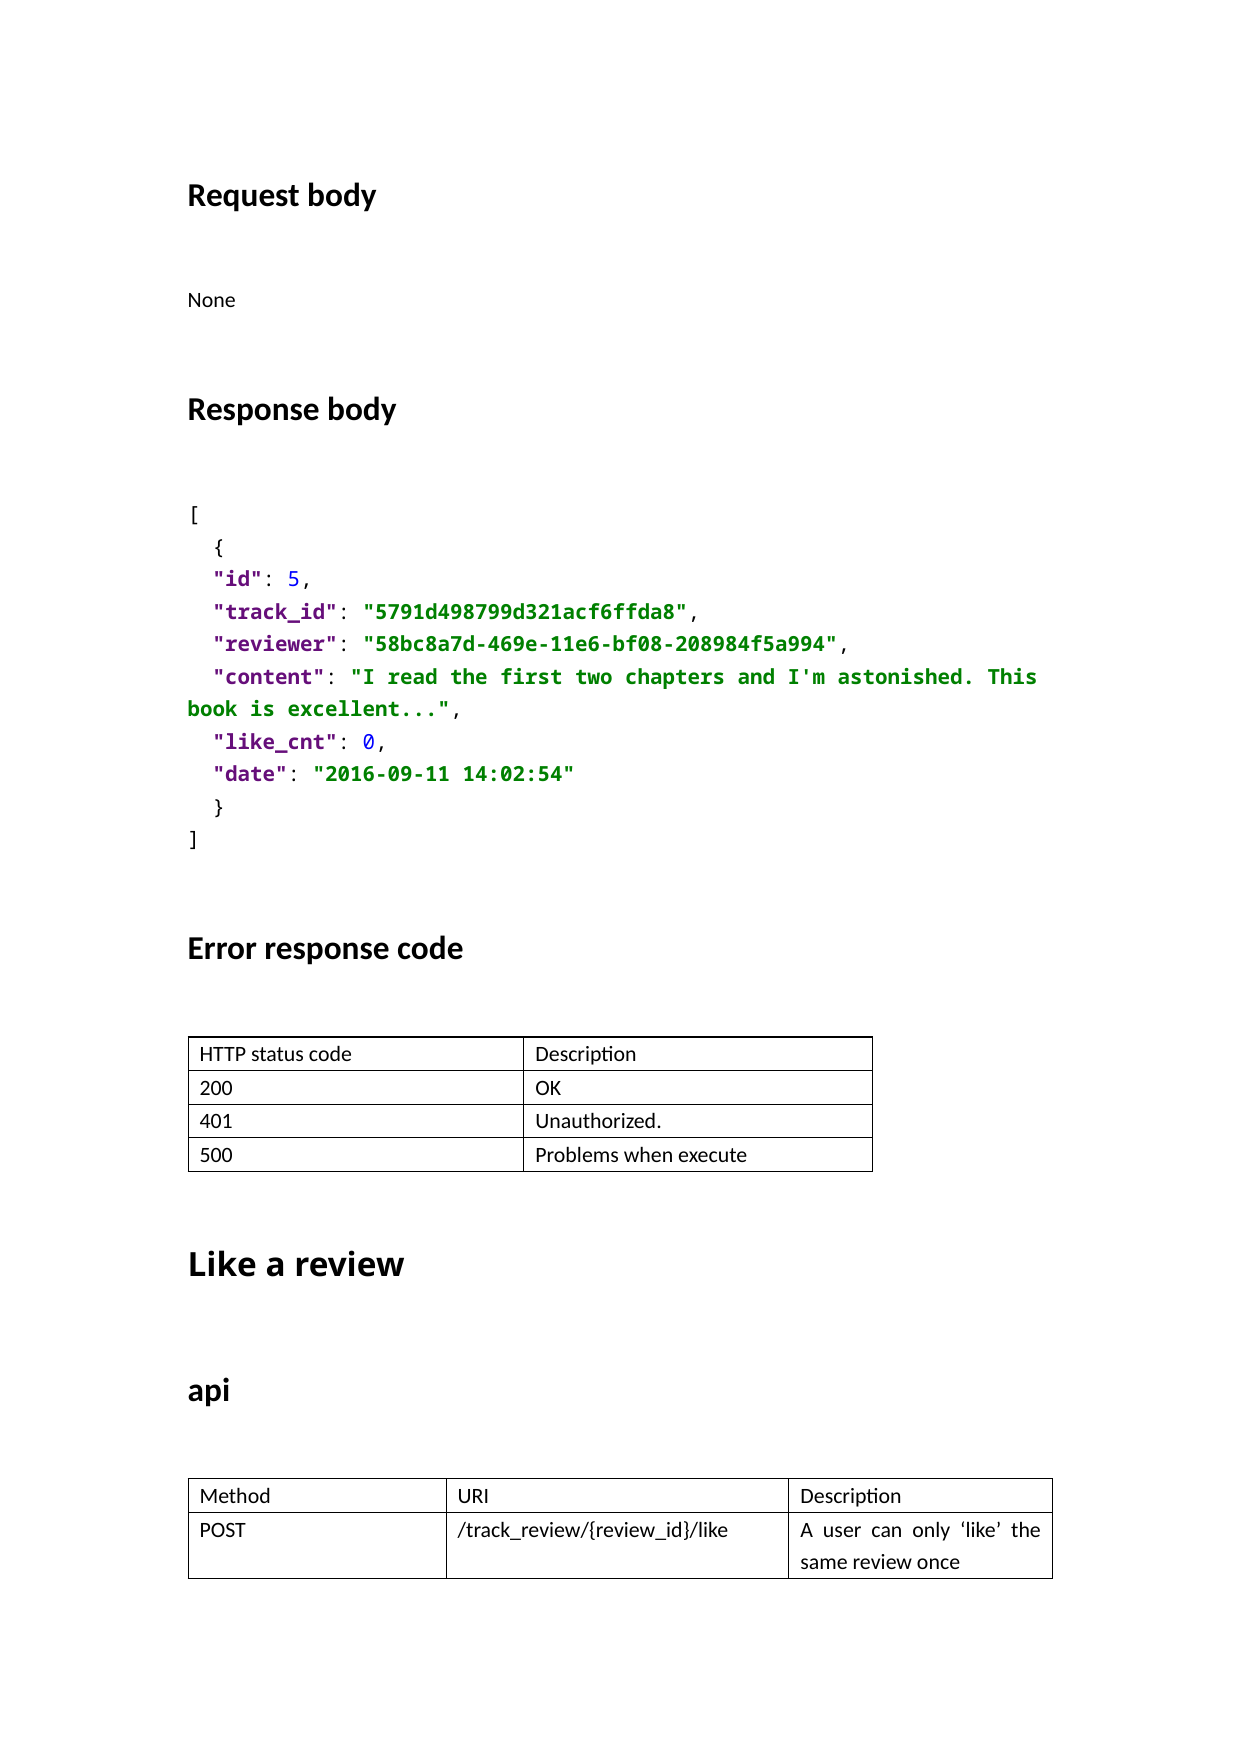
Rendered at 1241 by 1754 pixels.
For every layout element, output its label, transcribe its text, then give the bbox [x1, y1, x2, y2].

table_cell POST [189, 1513, 446, 1578]
table_header Description [789, 1479, 1052, 1512]
table_cell Unauthorized. [524, 1105, 872, 1137]
table_cell OK [524, 1071, 872, 1103]
table_cell A user can only ‘like’ the same review once [789, 1513, 1052, 1578]
table_header Description [524, 1038, 872, 1070]
table_cell 200 [189, 1071, 523, 1103]
table_header Method [189, 1479, 446, 1512]
table_cell 500 [189, 1138, 523, 1171]
subtitle Error response code [187, 915, 1053, 980]
subtitle Response body [187, 376, 1053, 441]
subtitle Request body [187, 162, 1053, 227]
text [ { "id": 5, "track_id": "5791d498799d321acf6ffda8", "reviewer": "58bc8a7d-469e-11e6-bf08-208984f5a994", "content": "I read the first two chapters and I'm astonished. This book is excellent...", "like_cnt": 0, "date": "2016-09-11 14:02:54" } ] [187, 498, 1053, 855]
table_header HTTP status code [189, 1038, 523, 1070]
table_cell Problems when execute [524, 1138, 872, 1171]
text None [187, 284, 1053, 316]
subtitle Like a review [187, 1231, 1053, 1296]
table_cell 401 [189, 1105, 523, 1137]
table_cell /track_review/{review_id}/like [447, 1513, 788, 1578]
table_header URI [447, 1479, 788, 1512]
subtitle api [187, 1356, 1053, 1421]
